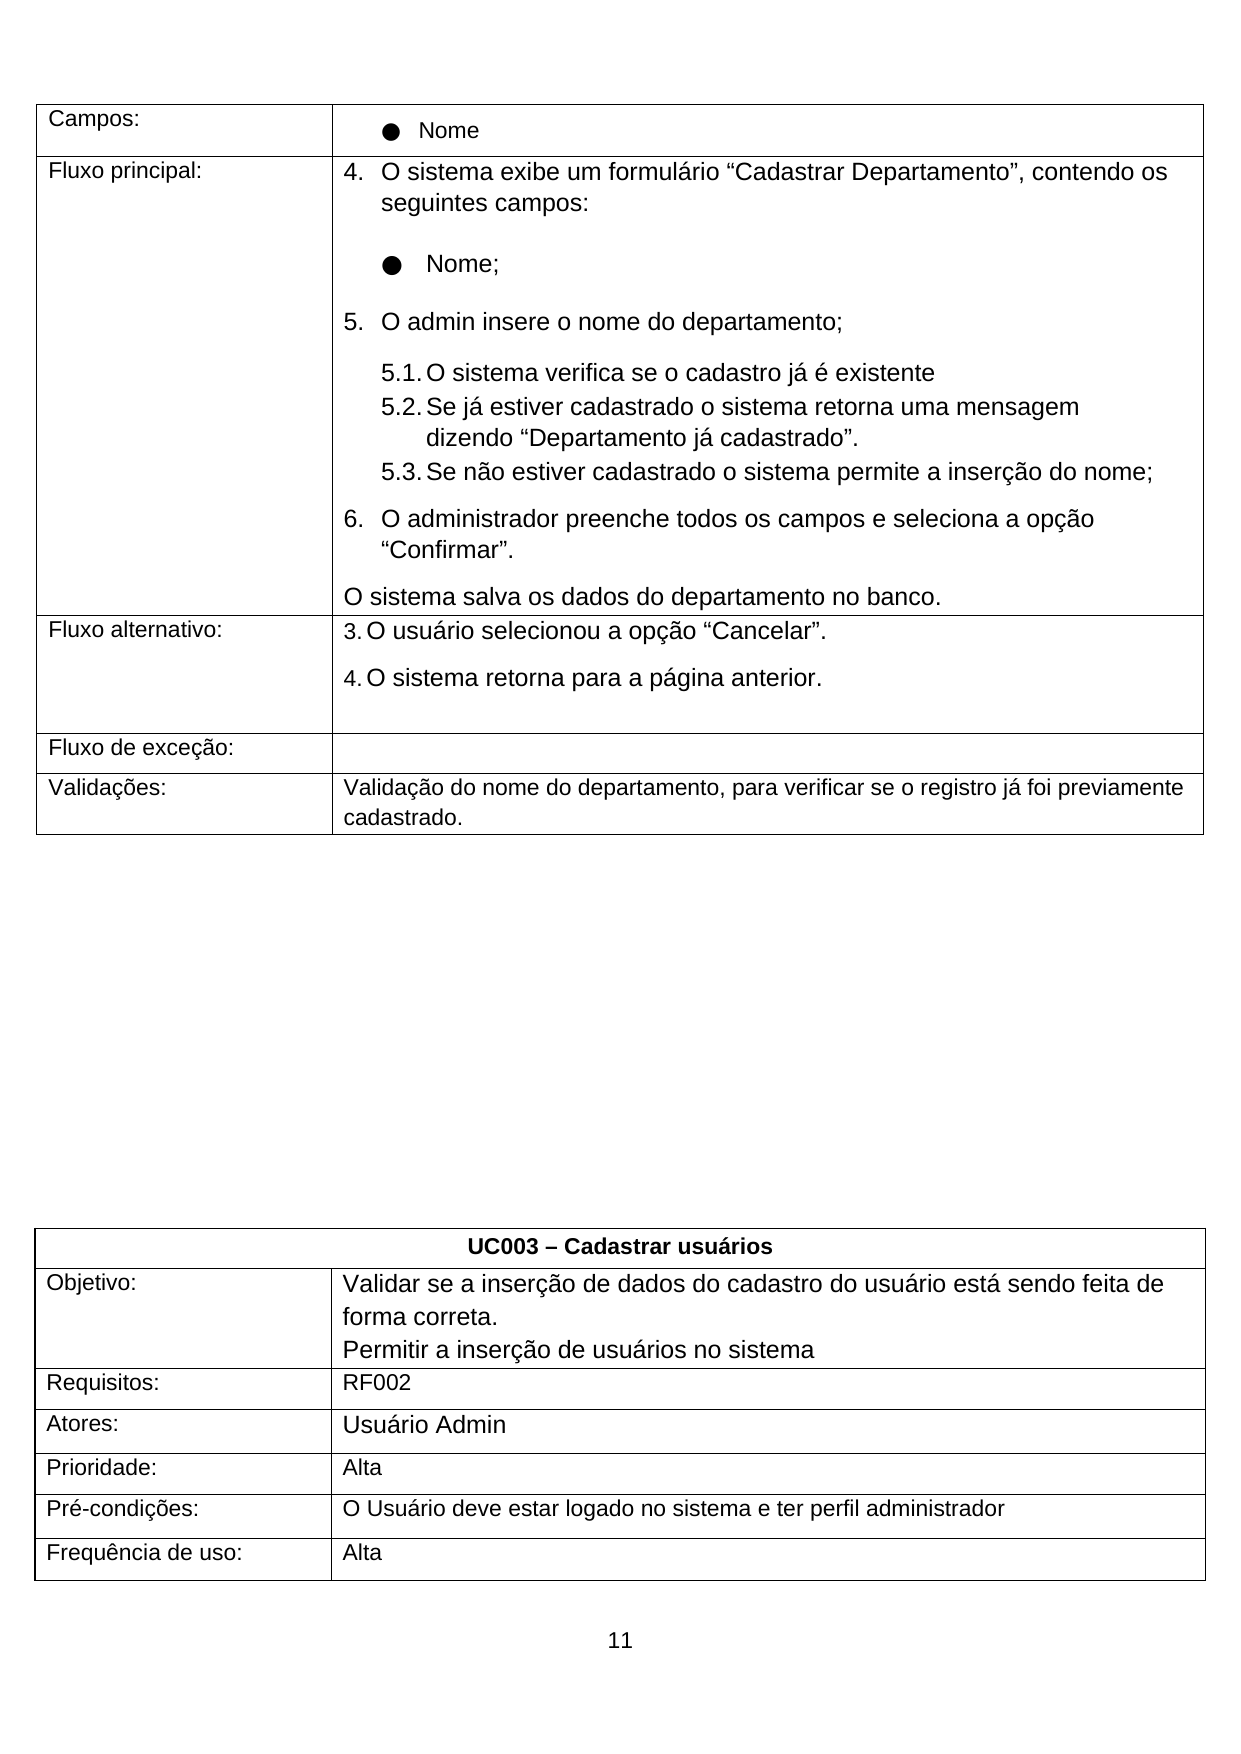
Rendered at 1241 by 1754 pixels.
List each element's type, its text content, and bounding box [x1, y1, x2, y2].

table_cell Fluxo principal: [37, 157, 332, 615]
table_cell Requisitos: [36, 1369, 331, 1409]
table_cell Usuário Admin [332, 1410, 1205, 1453]
table_cell O usuário selecionou a opção “Cancelar”. O sistema retorna para a página anterior. [333, 616, 1203, 733]
table_cell Nome [333, 105, 1203, 156]
table_cell Frequência de uso: [36, 1539, 331, 1580]
table_cell O sistema exibe um formulário “Cadastrar Departamento”, contendo os seguintes campos: Nome; O admin insere o nome do departamento; O sistema verifica se o cadastro já é existente Se já estiver cadastrado o sistema retorna uma mensagem dizendo “Departamento já cadastrado”. Se não estiver cadastrado o sistema permite a inserção do nome; O administrador preenche todos os campos e seleciona a opção “Confirmar”. O sistema salva os dados do departamento no banco. [333, 157, 1203, 615]
table_cell [333, 734, 1203, 772]
table_cell Alta [332, 1454, 1205, 1494]
table_cell Campos: [37, 105, 332, 156]
table_cell Pré-condições: [36, 1495, 331, 1538]
table_cell Validações: [37, 774, 332, 834]
table_cell Validação do nome do departamento, para verificar se o registro já foi previamente cadastrado. [333, 774, 1203, 834]
table_cell RF002 [332, 1369, 1205, 1409]
table_cell Objetivo: [36, 1269, 331, 1368]
table_cell Validar se a inserção de dados do cadastro do usuário está sendo feita de forma correta. Permitir a inserção de usuários no sistema [332, 1269, 1205, 1368]
table_cell Prioridade: [36, 1454, 331, 1494]
table_cell Fluxo alternativo: [37, 616, 332, 733]
table_cell Alta [332, 1539, 1205, 1580]
table_cell Atores: [36, 1410, 331, 1453]
table_cell O Usuário deve estar logado no sistema e ter perfil administrador [332, 1495, 1205, 1538]
table_header UC003 – Cadastrar usuários [36, 1229, 1205, 1268]
table_cell Fluxo de exceção: [37, 734, 332, 772]
